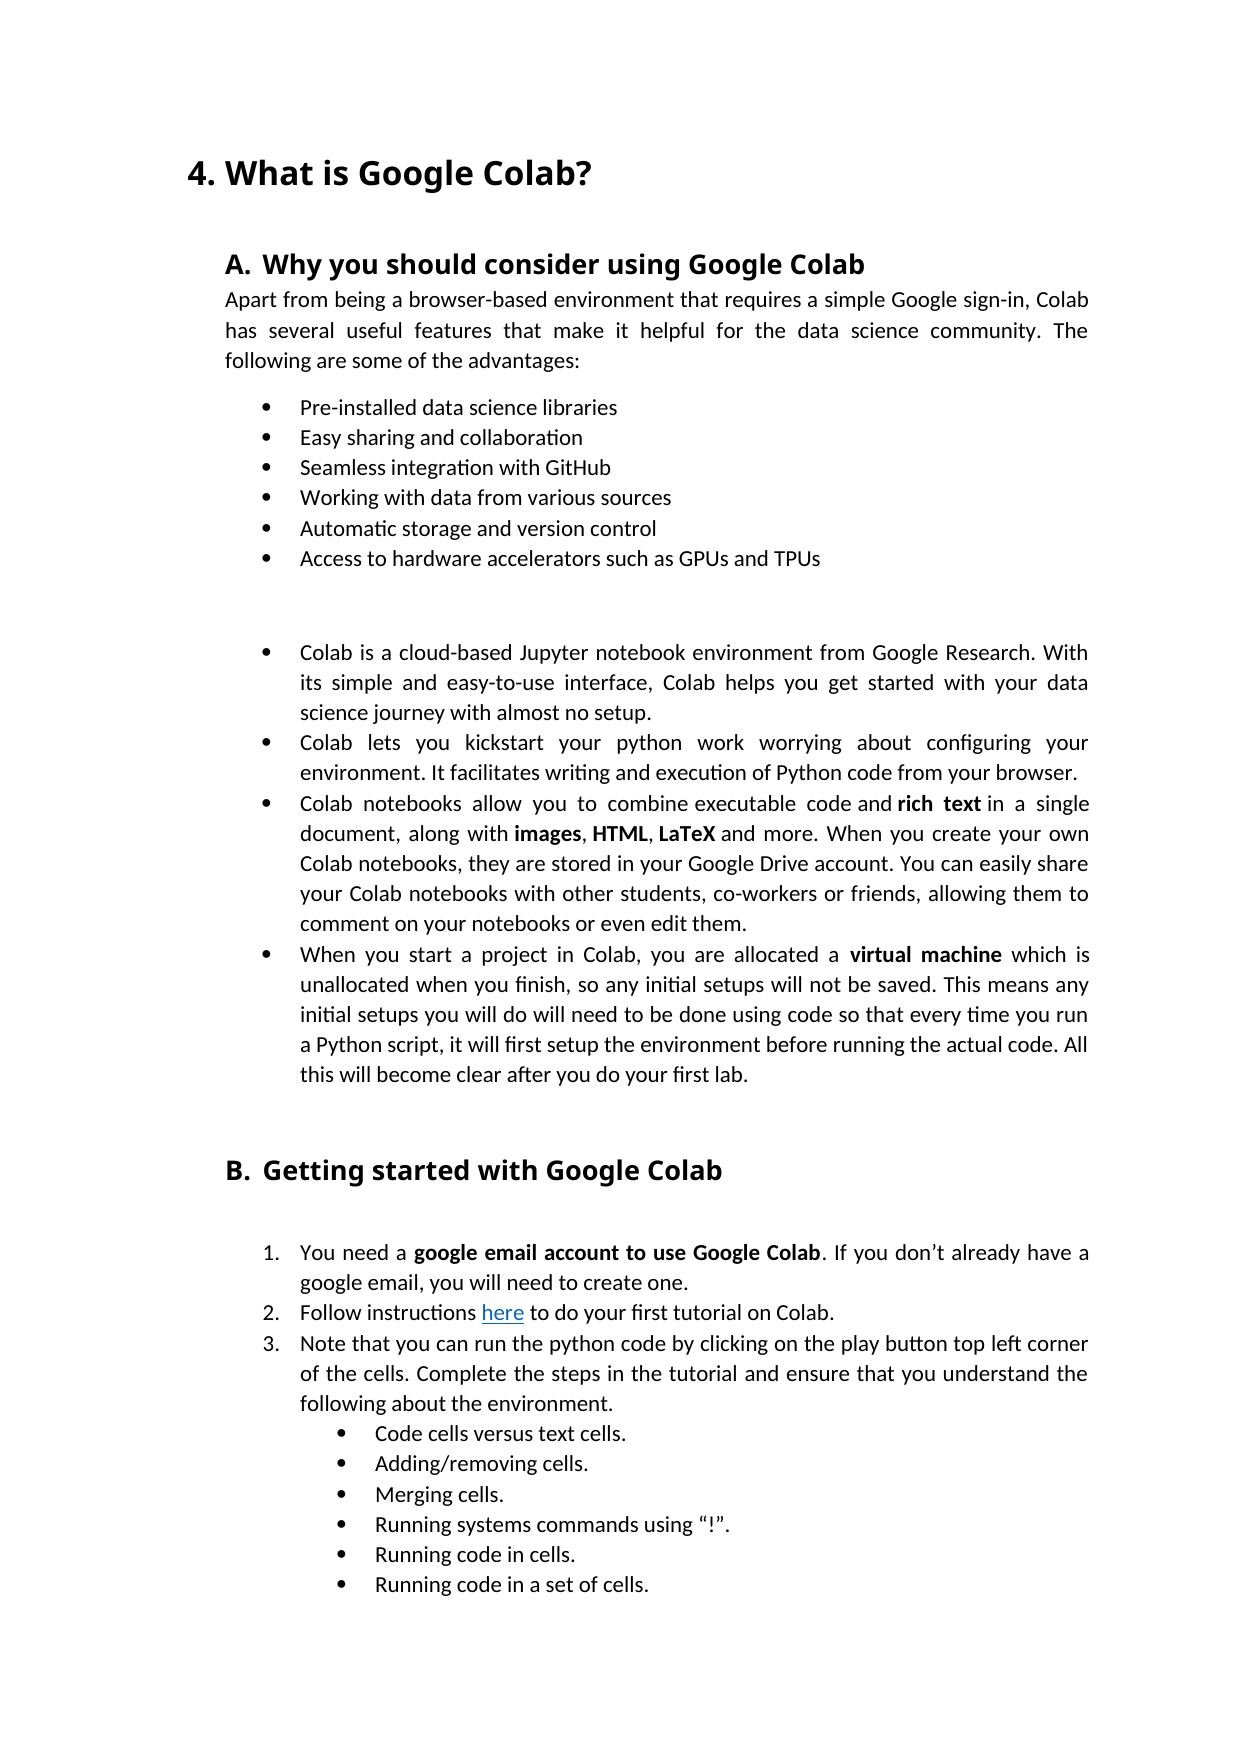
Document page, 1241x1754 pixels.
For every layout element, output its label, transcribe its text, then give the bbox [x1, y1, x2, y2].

list Merging cells. [337, 1480, 1090, 1508]
list Follow instructions here to do your first tutorial on Colab. [262, 1298, 1090, 1327]
list Code cells versus text cells. [337, 1419, 1090, 1447]
list Easy sharing and collaboration [262, 423, 1090, 451]
list Running code in a set of cells. [337, 1570, 1090, 1598]
list Access to hardware accelerators such as GPUs and TPUs [262, 544, 1090, 572]
list Pre-installed data science libraries [262, 393, 1090, 421]
list Working with data from various sources [262, 483, 1090, 512]
list When you start a project in Colab, you are allocated a virtual machine which is unallocated when you finish, so any initial setups will not be saved. This means any initial setups you will do will need to be done using code so that every time you run a Python script, it will first setup the environment before running the actual code. All this will become clear after you do your first lab. [262, 940, 1090, 1089]
list Colab notebooks allow you to combine executable code and rich text in a single document, along with images, HTML, LaTeX and more. When you create your own Colab notebooks, they are stored in your Google Drive account. You can easily share your Colab notebooks with other students, co-workers or friends, allowing them to comment on your notebooks or even edit them. [262, 789, 1090, 938]
list Colab lets you kickstart your python work worrying about configuring your environment. It facilitates writing and execution of Python code from your browser. [262, 728, 1090, 787]
text Apart from being a browser-based environment that requires a simple Google sign-in, Colab has several useful features that make it helpful for the data science community. The following are some of the advantages: [225, 286, 1090, 374]
subtitle Getting started with Google Colab [225, 1151, 1090, 1188]
subtitle Why you should consider using Google Colab [225, 246, 1090, 283]
list You need a google email account to use Google Colab. If you don’t already have a google email, you will need to create one. [262, 1238, 1090, 1296]
subtitle What is Google Colab? [187, 150, 1090, 195]
list Automatic storage and version control [262, 514, 1090, 542]
list Colab is a cloud-based Jupyter notebook environment from Google Research. With its simple and easy-to-use interface, Colab helps you get started with your data science journey with almost no setup. [262, 638, 1090, 726]
list Running code in cells. [337, 1540, 1090, 1568]
list Seamless integration with GitHub [262, 453, 1090, 481]
list Running systems commands using “!”. [337, 1510, 1090, 1538]
list Note that you can run the python code by clicking on the play button top left corner of the cells. Complete the steps in the tutorial and ensure that you understand the following about the environment. [262, 1329, 1090, 1417]
list Adding/removing cells. [337, 1449, 1090, 1478]
